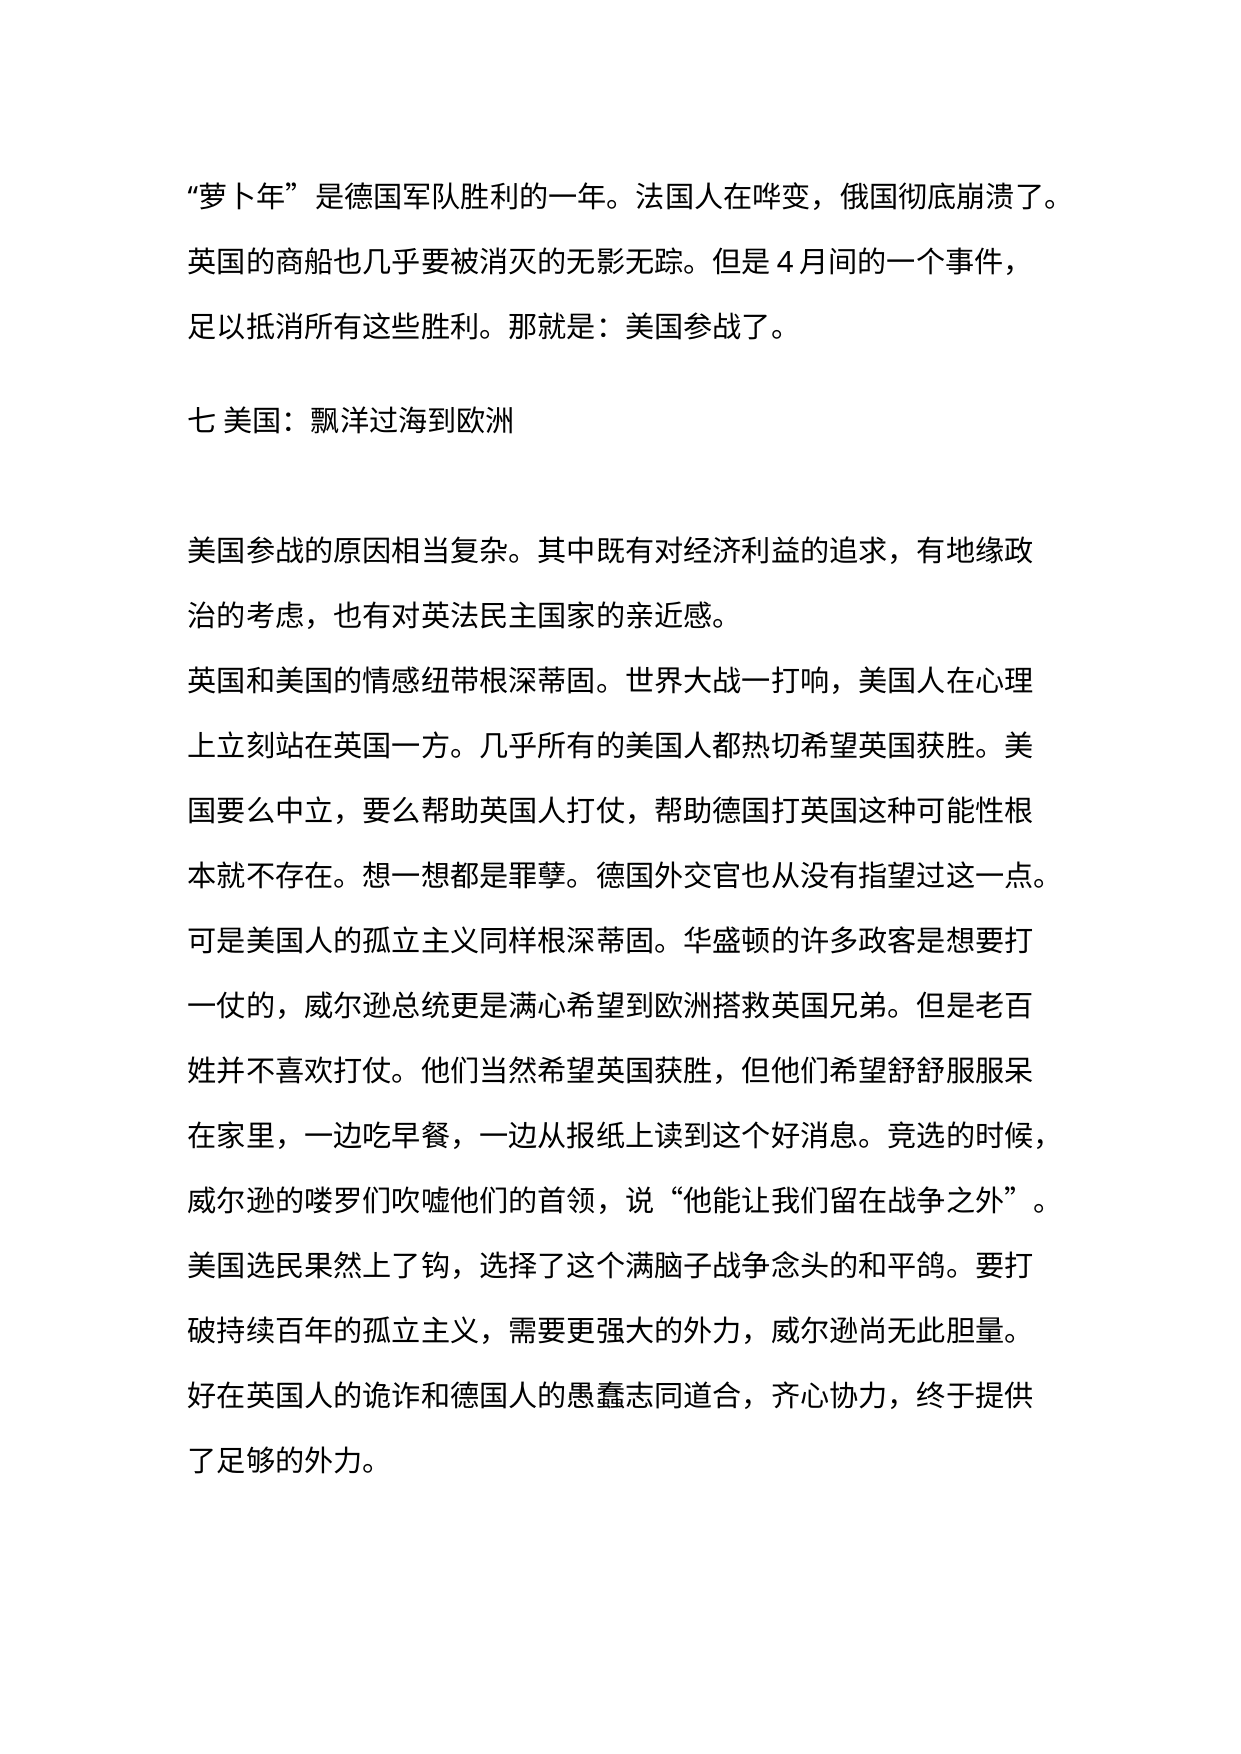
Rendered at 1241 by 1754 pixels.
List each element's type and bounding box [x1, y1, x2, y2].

text [187, 162, 1053, 357]
text [187, 386, 1053, 1491]
